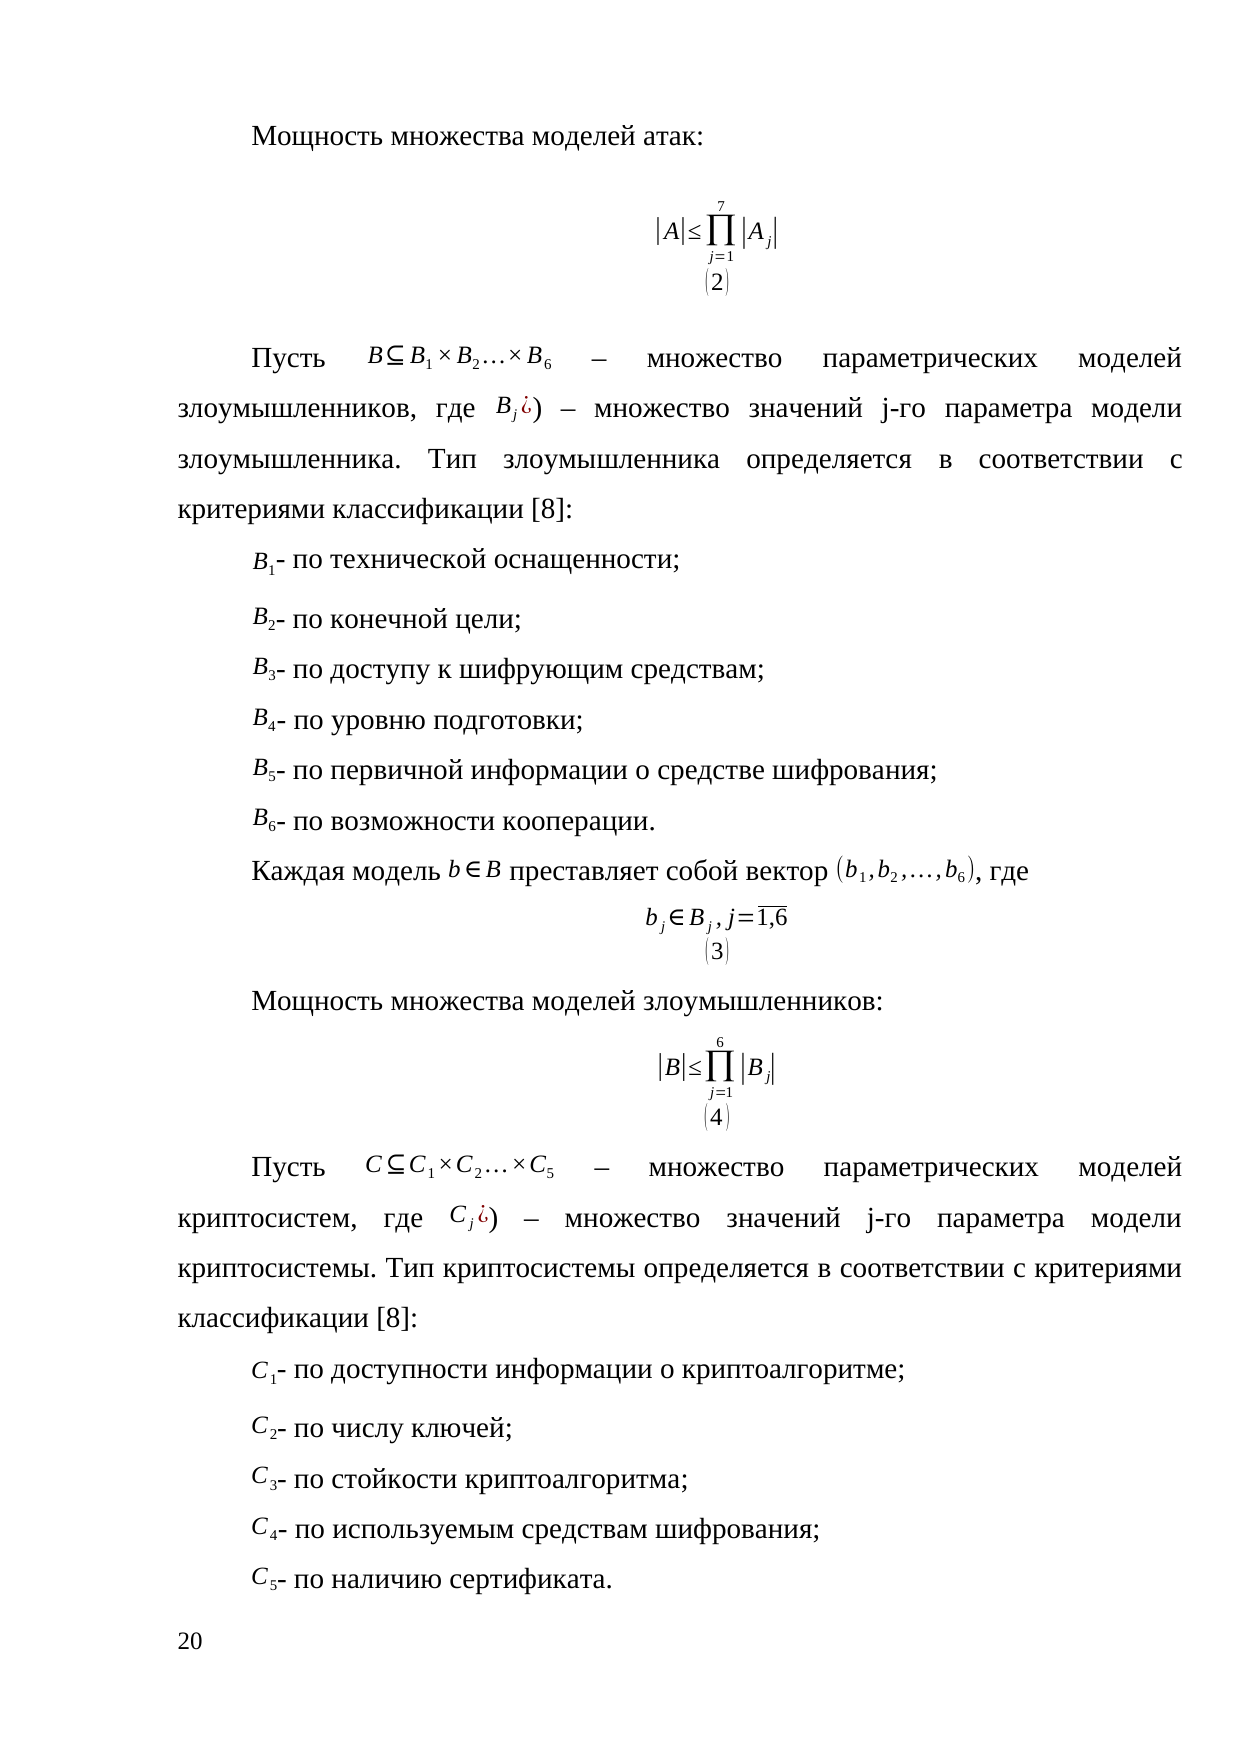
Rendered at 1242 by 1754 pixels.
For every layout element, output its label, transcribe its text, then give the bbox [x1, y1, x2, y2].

text - по стойкости криптоалгоритма; [177, 1461, 1183, 1494]
text Пусть – множество параметрических моделей криптосистем, где ) – множество значений j-го параметра модели криптосистемы. Тип криптосистемы определяется в соответствии с критериями классификации [8]: [177, 1149, 1183, 1334]
text - по первичной информации о средстве шифрования; [177, 752, 1183, 786]
text - по используемым средствам шифрования; [177, 1511, 1183, 1545]
text - по наличию сертификата. [177, 1561, 1183, 1595]
text - по доступности информации о криптоалгоритме; [177, 1351, 1183, 1394]
text - по возможности кооперации. [177, 803, 1183, 836]
text - по технической оснащенности; [177, 542, 1183, 584]
text - по конечной цели; [177, 601, 1183, 635]
text Мощность множества моделей атак: [177, 118, 1183, 152]
text Мощность множества моделей злоумышленников: [177, 983, 1183, 1017]
text Каждая модель преставляет собой вектор , где [177, 853, 1183, 886]
text Пусть – множество параметрических моделей злоумышленников, где ) – множество значений j-го параметра модели злоумышленника. Тип злоумышленника определяется в соответствии с критериями классификации [8]: [177, 340, 1183, 525]
text - по уровню подготовки; [177, 702, 1183, 736]
text - по числу ключей; [177, 1411, 1183, 1444]
text - по доступу к шифрующим средствам; [177, 652, 1183, 685]
